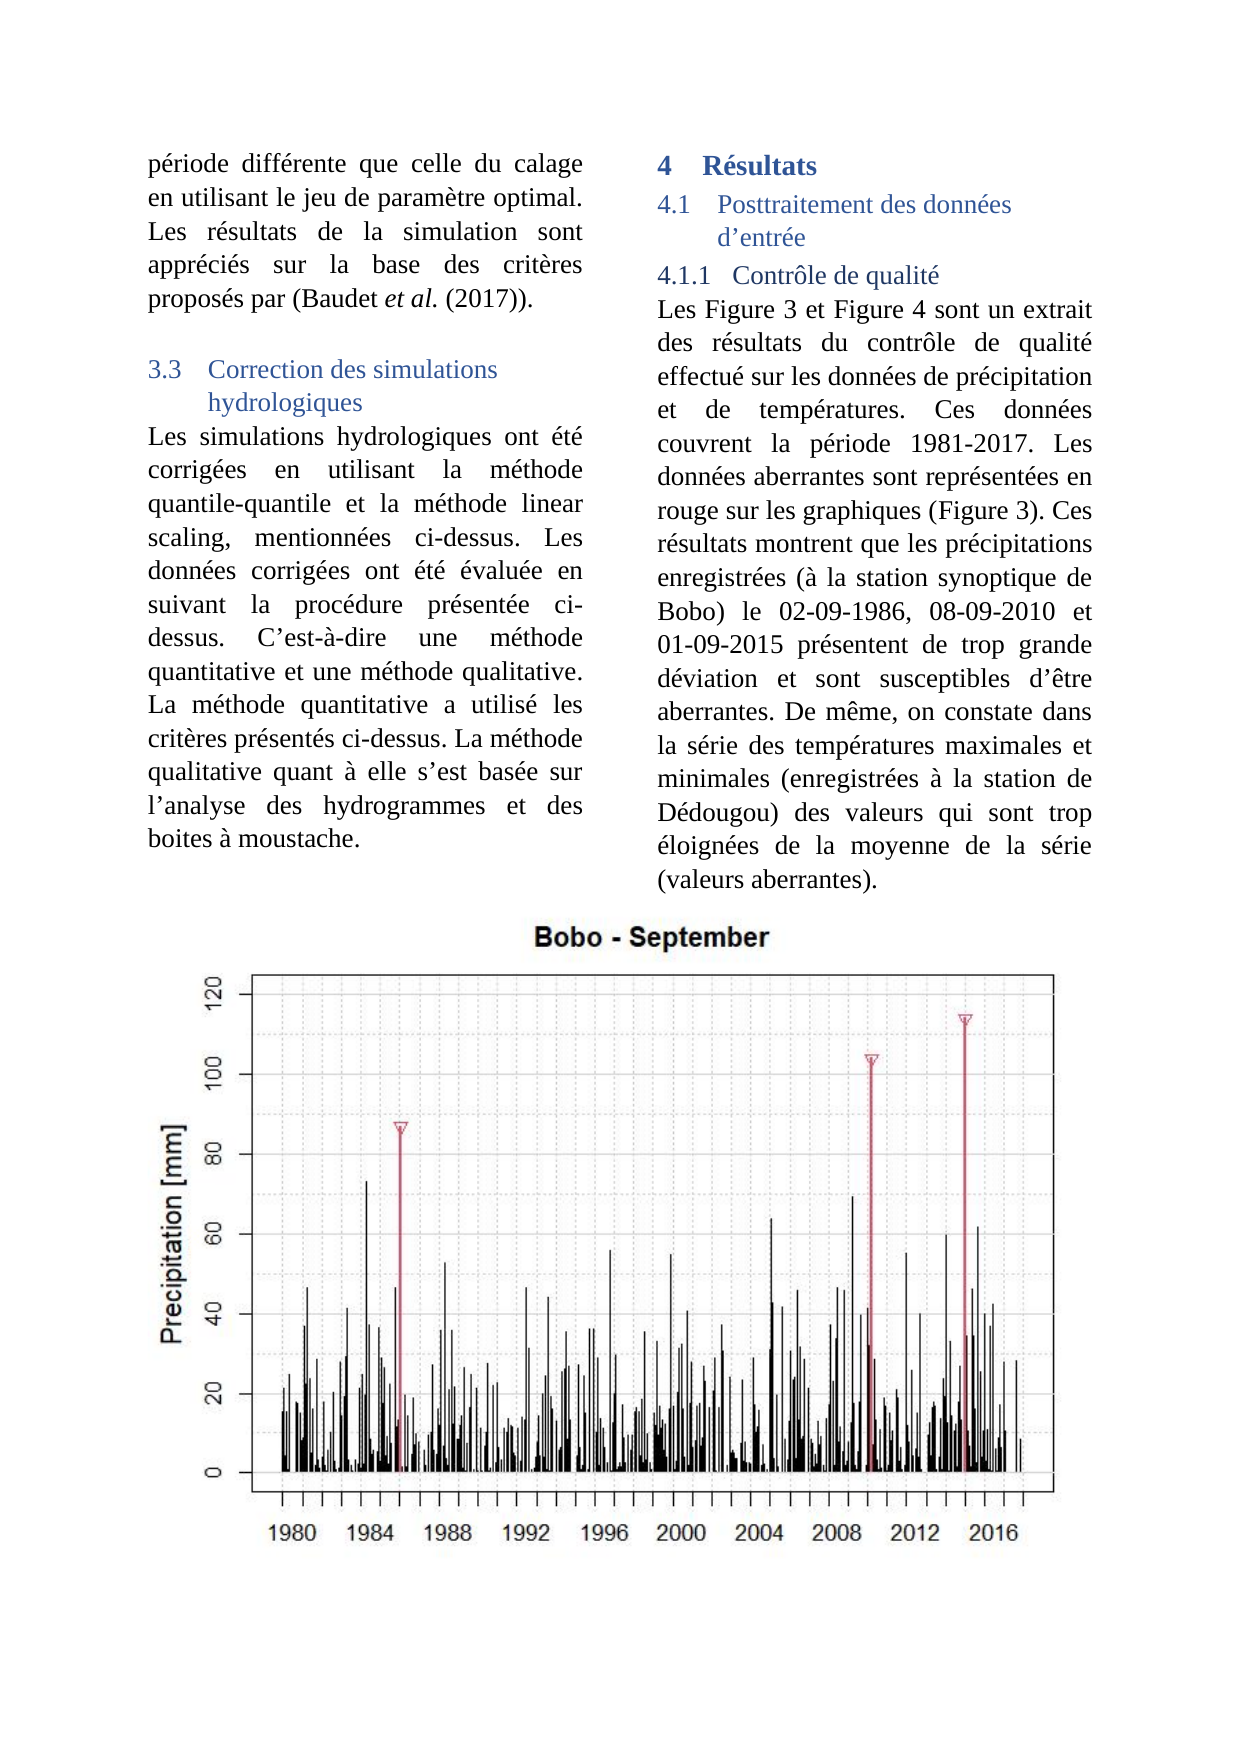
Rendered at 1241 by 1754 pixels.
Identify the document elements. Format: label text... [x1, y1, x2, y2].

subtitle Résultats [657, 148, 1093, 181]
text Les Figure 3 et Figure 4 sont un extrait des résultats du contrôle de qualité effectué sur les données de précipitation et de températures. Ces données couvrent la période 1981-2017. Les données aberrantes sont représentées en rouge sur les graphiques (Figure 3). Ces résultats montrent que les précipitations enregistrées (à la station synoptique de Bobo) le 02-09-1986, 08-09-2010 et 01-09-2015 présentent de trop grande déviation et sont susceptibles d’être aberrantes. De même, on constate dans la série des températures maximales et minimales (enregistrées à la station de Dédougou) des valeurs qui sont trop éloignées de la moyenne de la série (valeurs aberrantes). [657, 293, 1093, 894]
picture [147, 896, 1093, 1585]
subtitle Contrôle de qualité [657, 259, 1093, 290]
text Les simulations hydrologiques ont été corrigées en utilisant la méthode quantile-quantile et la méthode linear scaling, mentionnées ci-dessus. Les données corrigées ont été évaluée en suivant la procédure présentée ci-dessus. C’est-à-dire une méthode quantitative et une méthode qualitative. La méthode quantitative a utilisé les critères présentés ci-dessus. La méthode qualitative quant à elle s’est basée sur l’analyse des hydrogrammes et des boites à moustache. [148, 420, 583, 854]
subtitle Posttraitement des données d’entrée [657, 188, 1093, 253]
subtitle Correction des simulations hydrologiques [148, 353, 583, 418]
